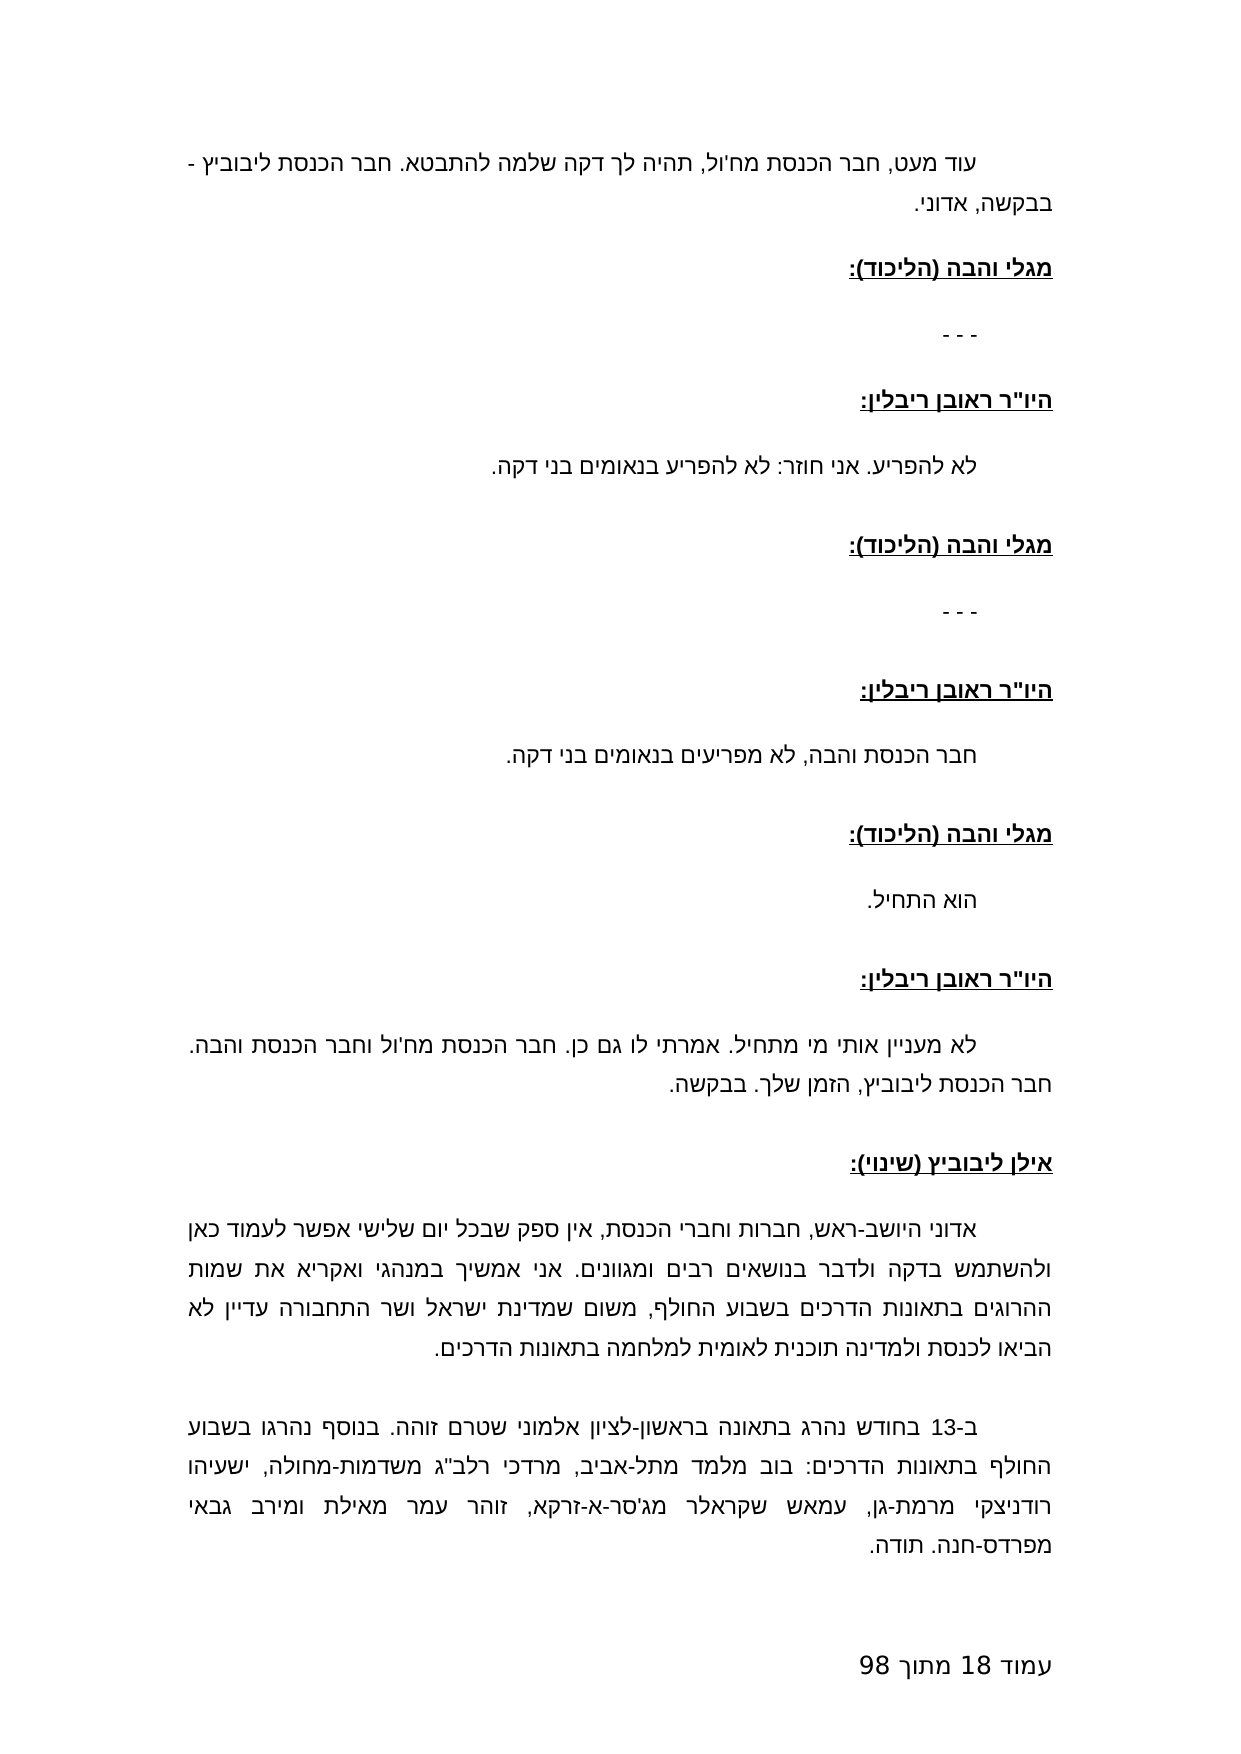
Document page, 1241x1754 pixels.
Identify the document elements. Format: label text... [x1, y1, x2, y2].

text - - - [187, 321, 1053, 347]
text מגלי והבה (הליכוד): [187, 821, 1053, 848]
text היו"ר ראובן ריבלין: [187, 677, 1053, 703]
text - - - [187, 598, 1053, 624]
text היו"ר ראובן ריבלין: [187, 387, 1053, 413]
text היו"ר ראובן ריבלין: [187, 966, 1053, 992]
text חבר הכנסת והבה, לא מפריעים בנאומים בני דקה. [187, 742, 1053, 769]
text מגלי והבה (הליכוד): [187, 255, 1053, 282]
text אדוני היושב-ראש, חברות וחברי הכנסת, אין ספק שבכל יום שלישי אפשר לעמוד כאן ולהשתמש בדקה ולדבר בנושאים רבים ומגוונים. אני אמשיך במנהגי ואקריא את שמות ההרוגים בתאונות הדרכים בשבוע החולף, משום שמדינת ישראל ושר התחבורה עדיין לא הביאו לכנסת ולמדינה תוכנית לאומית למלחמה בתאונות הדרכים. [187, 1216, 1053, 1361]
text אילן ליבוביץ (שינוי): [187, 1150, 1053, 1177]
text הוא התחיל. [187, 887, 1053, 913]
text לא להפריע. אני חוזר: לא להפריע בנאומים בני דקה. [187, 453, 1053, 479]
text עוד מעט, חבר הכנסת מח'ול, תהיה לך דקה שלמה להתבטא. חבר הכנסת ליבוביץ - בבקשה, אדוני. [187, 150, 1053, 216]
text לא מעניין אותי מי מתחיל. אמרתי לו גם כן. חבר הכנסת מח'ול וחבר הכנסת והבה. חבר הכנסת ליבוביץ, הזמן שלך. בבקשה. [187, 1032, 1053, 1098]
text ב-13 בחודש נהרג בתאונה בראשון-לציון אלמוני שטרם זוהה. בנוסף נהרגו בשבוע החולף בתאונות הדרכים: בוב מלמד מתל-אביב, מרדכי רלב"ג משדמות-מחולה, ישעיהו רודניצקי מרמת-גן, עמאש שקראלר מג'סר-א-זרקא, זוהר עמר מאילת ומירב גבאי מפרדס-חנה. תודה. [187, 1414, 1053, 1558]
text מגלי והבה (הליכוד): [187, 532, 1053, 558]
